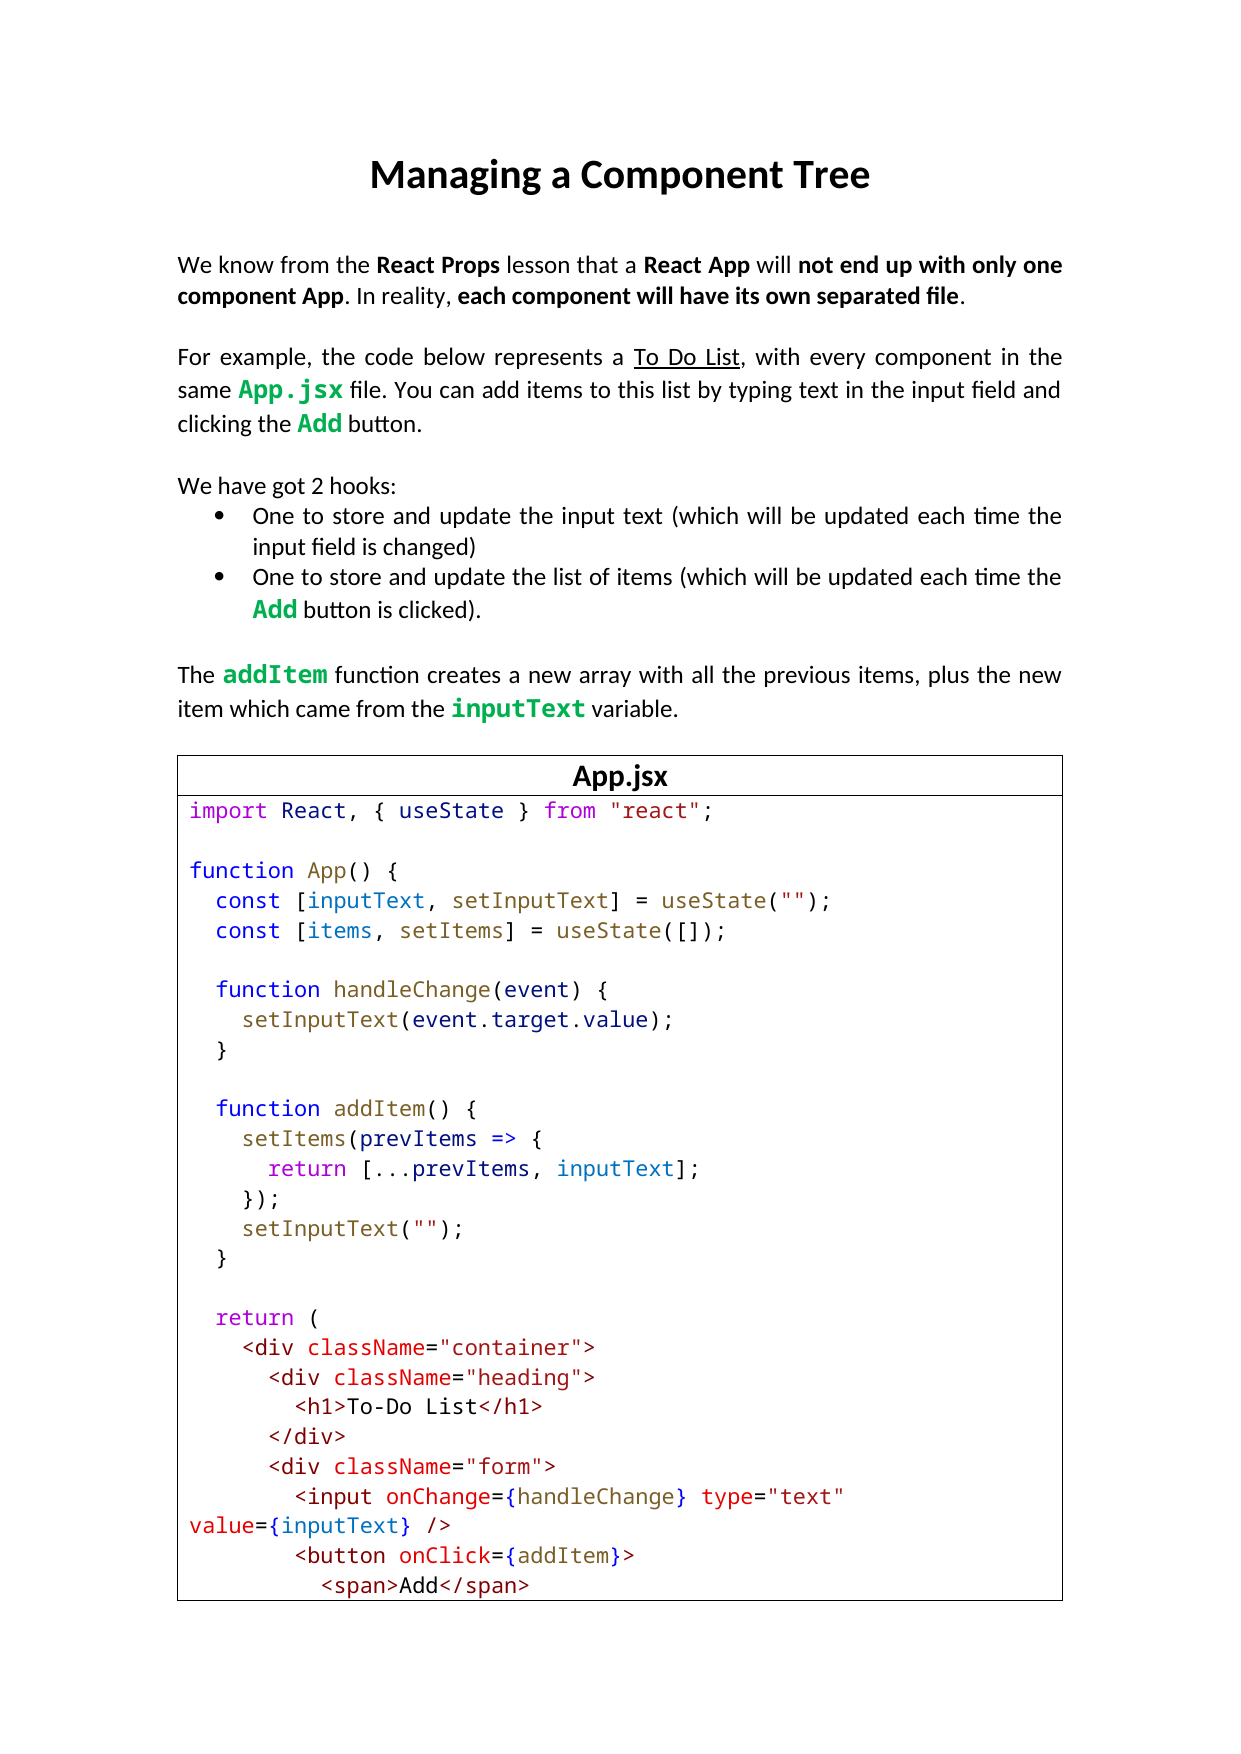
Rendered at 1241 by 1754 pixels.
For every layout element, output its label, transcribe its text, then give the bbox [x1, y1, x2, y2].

table_header App.jsx [178, 756, 1062, 794]
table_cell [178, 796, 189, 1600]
text For example, the code below represents a To Do List, with every component in the same App.jsx file. You can add items to this list by typing text in the input field and clicking the Add button. [177, 341, 1063, 439]
text The addItem function creates a new array with all the previous items, plus the new item which came from the inputText variable. [177, 657, 1063, 725]
list One to store and update the list of items (which will be updated each time the Add button is clicked). [215, 562, 1063, 626]
text We know from the React Props lesson that a React App will not end up with only one component App. In reality, each component will have its own separated file. [177, 249, 1063, 310]
text Managing a Component Tree [177, 148, 1063, 198]
list One to store and update the input text (which will be updated each time the input field is changed) [215, 501, 1063, 562]
text We have got 2 hooks: [177, 470, 1063, 501]
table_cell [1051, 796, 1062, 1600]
